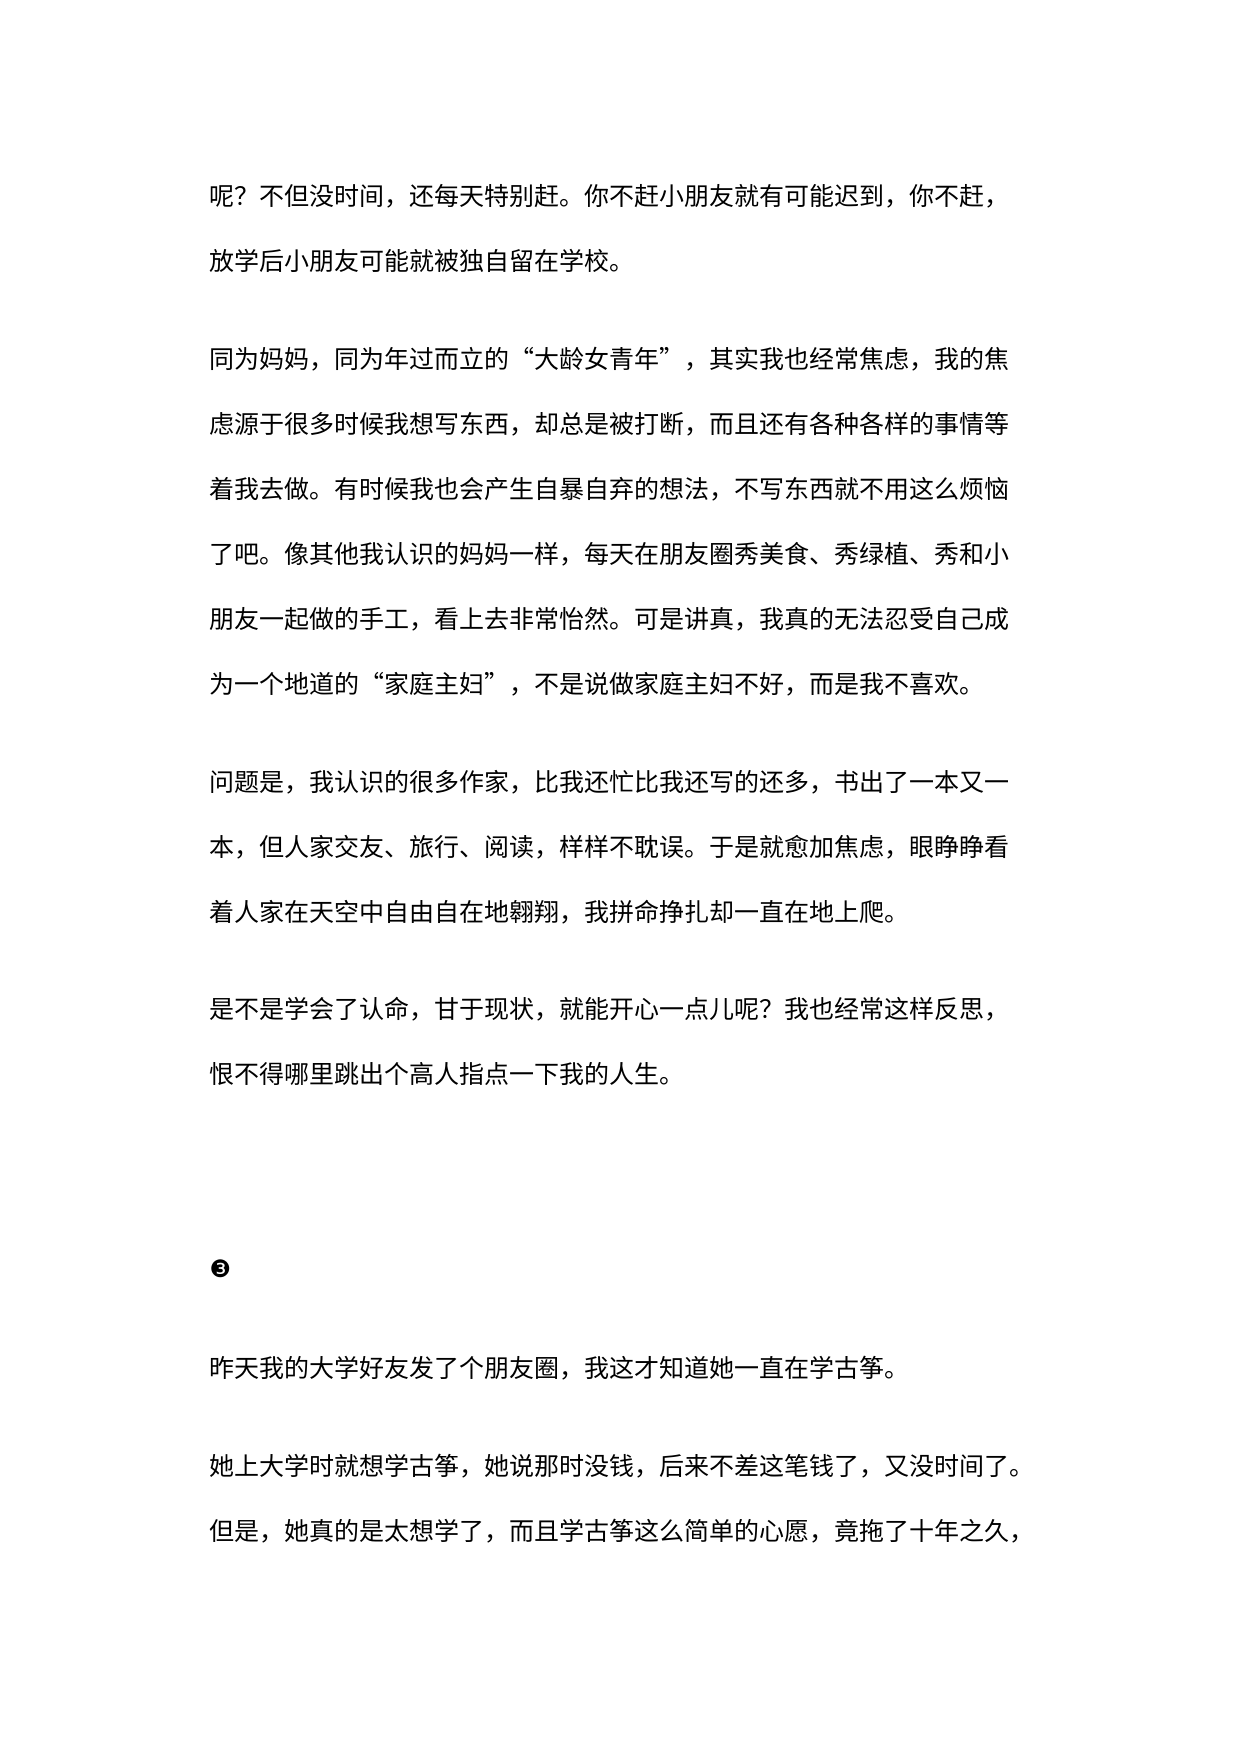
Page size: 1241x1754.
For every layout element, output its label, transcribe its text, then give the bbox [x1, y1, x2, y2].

text ❸ [209, 1236, 1031, 1301]
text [209, 1432, 1031, 1562]
text 是不是学会了认命，甘于现状，就能开心一点儿呢？我也经常这样反思，恨不得哪里跳出个高人指点一下我的人生。 [209, 975, 1031, 1105]
text 问题是，我认识的很多作家，比我还忙比我还写的还多，书出了一本又一本，但人家交友、旅行、阅读，样样不耽误。于是就愈加焦虑，眼睁睁看着人家在天空中自由自在地翱翔，我拼命挣扎却一直在地上爬。 [209, 748, 1031, 943]
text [209, 162, 1031, 292]
text 昨天我的大学好友发了个朋友圈，我这才知道她一直在学古筝。 [209, 1334, 1031, 1399]
text 同为妈妈，同为年过而立的“大龄女青年”，其实我也经常焦虑，我的焦虑源于很多时候我想写东西，却总是被打断，而且还有各种各样的事情等着我去做。有时候我也会产生自暴自弃的想法，不写东西就不用这么烦恼了吧。像其他我认识的妈妈一样，每天在朋友圈秀美食、秀绿植、秀和小朋友一起做的手工，看上去非常怡然。可是讲真，我真的无法忍受自己成为一个地道的“家庭主妇”，不是说做家庭主妇不好，而是我不喜欢。 [209, 325, 1031, 715]
